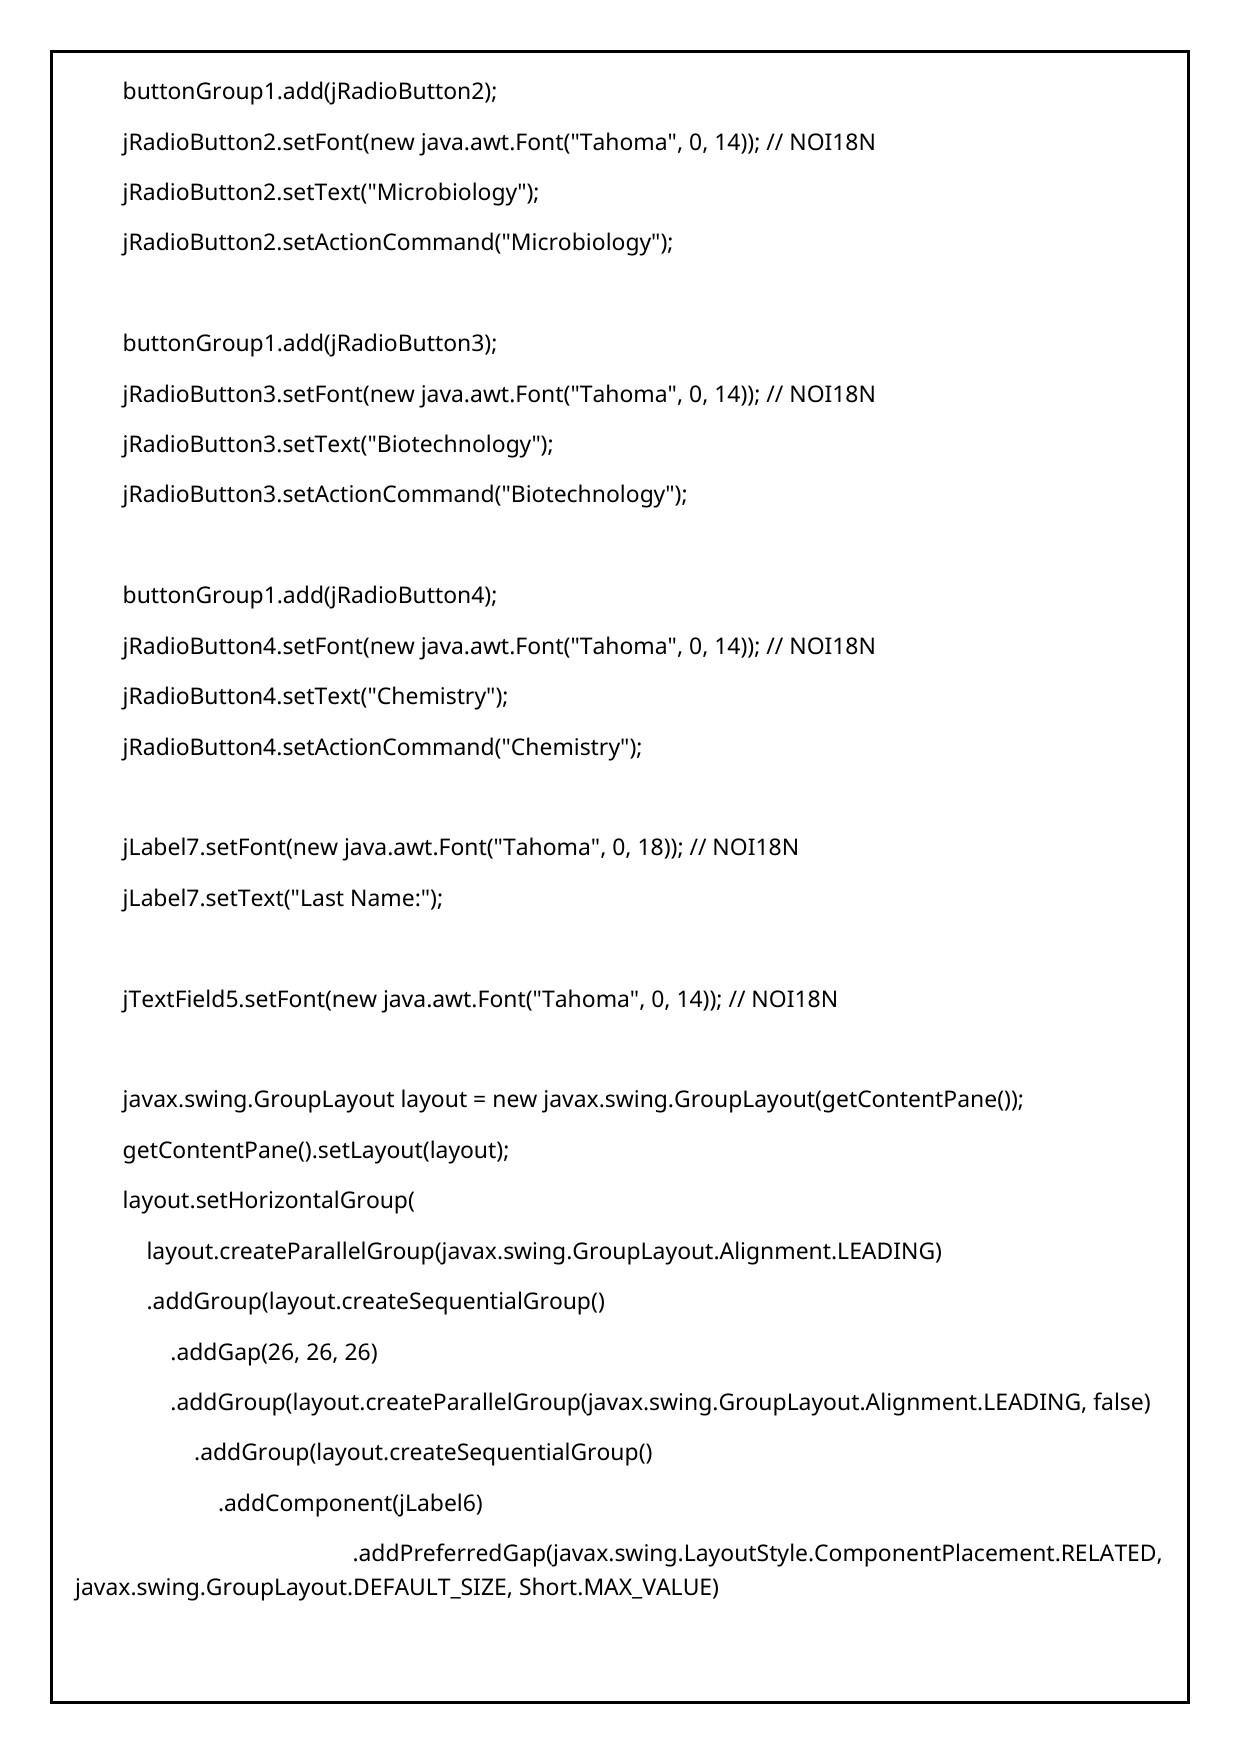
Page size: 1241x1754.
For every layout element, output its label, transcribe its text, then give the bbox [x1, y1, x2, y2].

text jRadioButton2.setFont(new java.awt.Font("Tahoma", 0, 14)); // NOI18N [75, 125, 1165, 157]
text .addPreferredGap(javax.swing.LayoutStyle.ComponentPlacement.RELATED, javax.swing.GroupLayout.DEFAULT_SIZE, Short.MAX_VALUE) [75, 1537, 1165, 1602]
text jRadioButton2.setText("Microbiology"); [75, 176, 1165, 207]
text .addGroup(layout.createSequentialGroup() [75, 1285, 1165, 1316]
text jLabel7.setText("Last Name:"); [75, 882, 1165, 913]
text jRadioButton3.setText("Biotechnology"); [75, 428, 1165, 459]
text .addComponent(jLabel6) [75, 1487, 1165, 1518]
text jRadioButton4.setText("Chemistry"); [75, 680, 1165, 711]
text .addGap(26, 26, 26) [75, 1335, 1165, 1367]
text jRadioButton4.setActionCommand("Chemistry"); [75, 730, 1165, 762]
text layout.setHorizontalGroup( [75, 1184, 1165, 1215]
text .addGroup(layout.createParallelGroup(javax.swing.GroupLayout.Alignment.LEADING, false) [75, 1386, 1165, 1417]
text jRadioButton2.setActionCommand("Microbiology"); [75, 226, 1165, 257]
text jLabel7.setFont(new java.awt.Font("Tahoma", 0, 18)); // NOI18N [75, 831, 1165, 862]
text jTextField5.setFont(new java.awt.Font("Tahoma", 0, 14)); // NOI18N [75, 982, 1165, 1014]
text jRadioButton4.setFont(new java.awt.Font("Tahoma", 0, 14)); // NOI18N [75, 629, 1165, 661]
text getContentPane().setLayout(layout); [75, 1134, 1165, 1165]
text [75, 1436, 1165, 1467]
text layout.createParallelGroup(javax.swing.GroupLayout.Alignment.LEADING) [75, 1234, 1165, 1266]
text buttonGroup1.add(jRadioButton4); [75, 579, 1165, 610]
text buttonGroup1.add(jRadioButton2); [75, 75, 1165, 106]
text buttonGroup1.add(jRadioButton3); [75, 327, 1165, 358]
text javax.swing.GroupLayout layout = new javax.swing.GroupLayout(getContentPane()); [75, 1083, 1165, 1114]
text jRadioButton3.setFont(new java.awt.Font("Tahoma", 0, 14)); // NOI18N [75, 377, 1165, 409]
text jRadioButton3.setActionCommand("Biotechnology"); [75, 478, 1165, 509]
